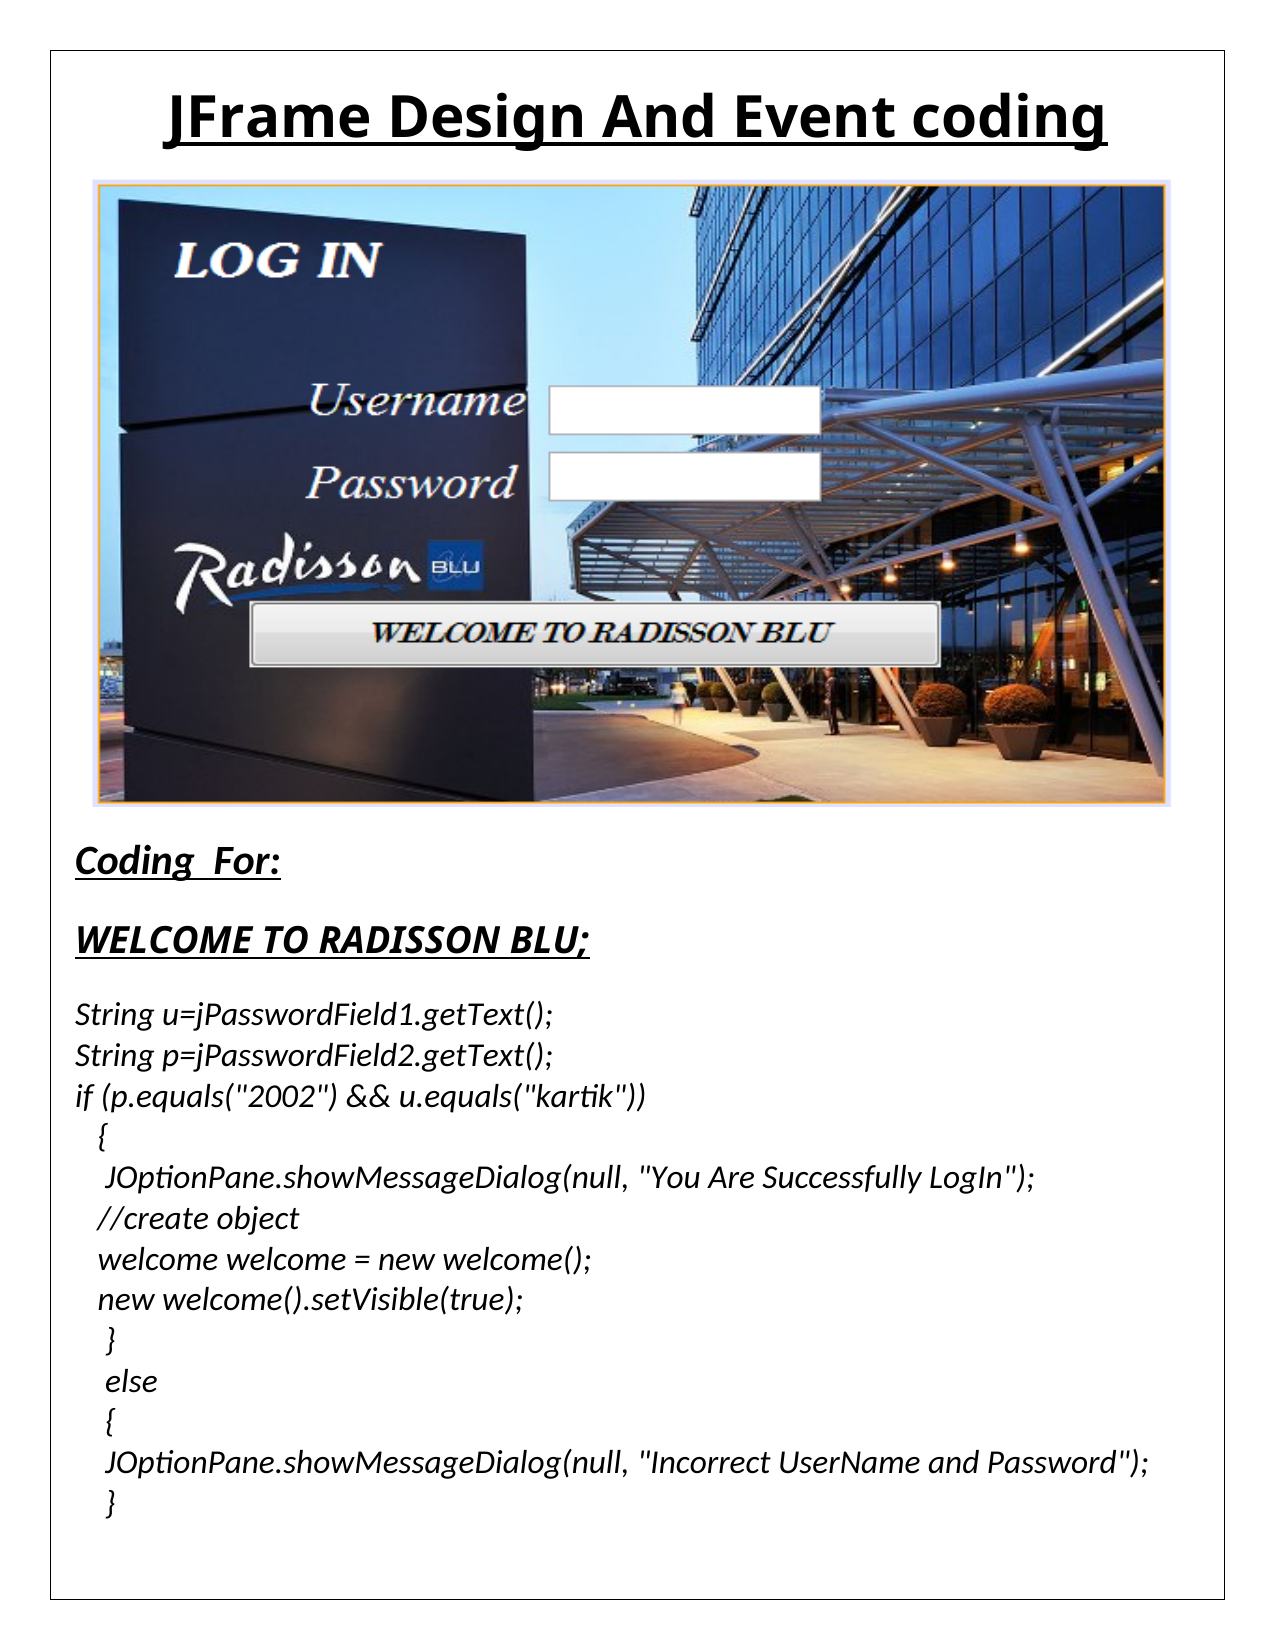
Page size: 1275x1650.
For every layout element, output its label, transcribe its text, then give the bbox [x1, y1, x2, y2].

text //create object [75, 1197, 1200, 1237]
text welcome welcome = new welcome(); [75, 1237, 1200, 1278]
text JFrame Design And Event coding [75, 75, 1200, 154]
text String p=jPasswordField2.getText(); [75, 1034, 1200, 1074]
text { [75, 1115, 1200, 1156]
text } [75, 1482, 1200, 1523]
text if (p.equals("2002") && u.equals("kartik")) [75, 1074, 1200, 1115]
text Coding For: [75, 834, 1200, 885]
text WELCOME TO RADISSON BLU; [75, 914, 1200, 965]
text JOptionPane.showMessageDialog(null, "You Are Successfully LogIn"); [75, 1156, 1200, 1197]
text else [75, 1360, 1200, 1400]
text new welcome().setVisible(true); [75, 1278, 1200, 1319]
picture [92, 175, 1175, 807]
text } [75, 1319, 1200, 1360]
text String u=jPasswordField1.getText(); [75, 993, 1200, 1034]
text JOptionPane.showMessageDialog(null, "Incorrect UserName and Password"); [75, 1441, 1200, 1482]
text { [75, 1400, 1200, 1441]
